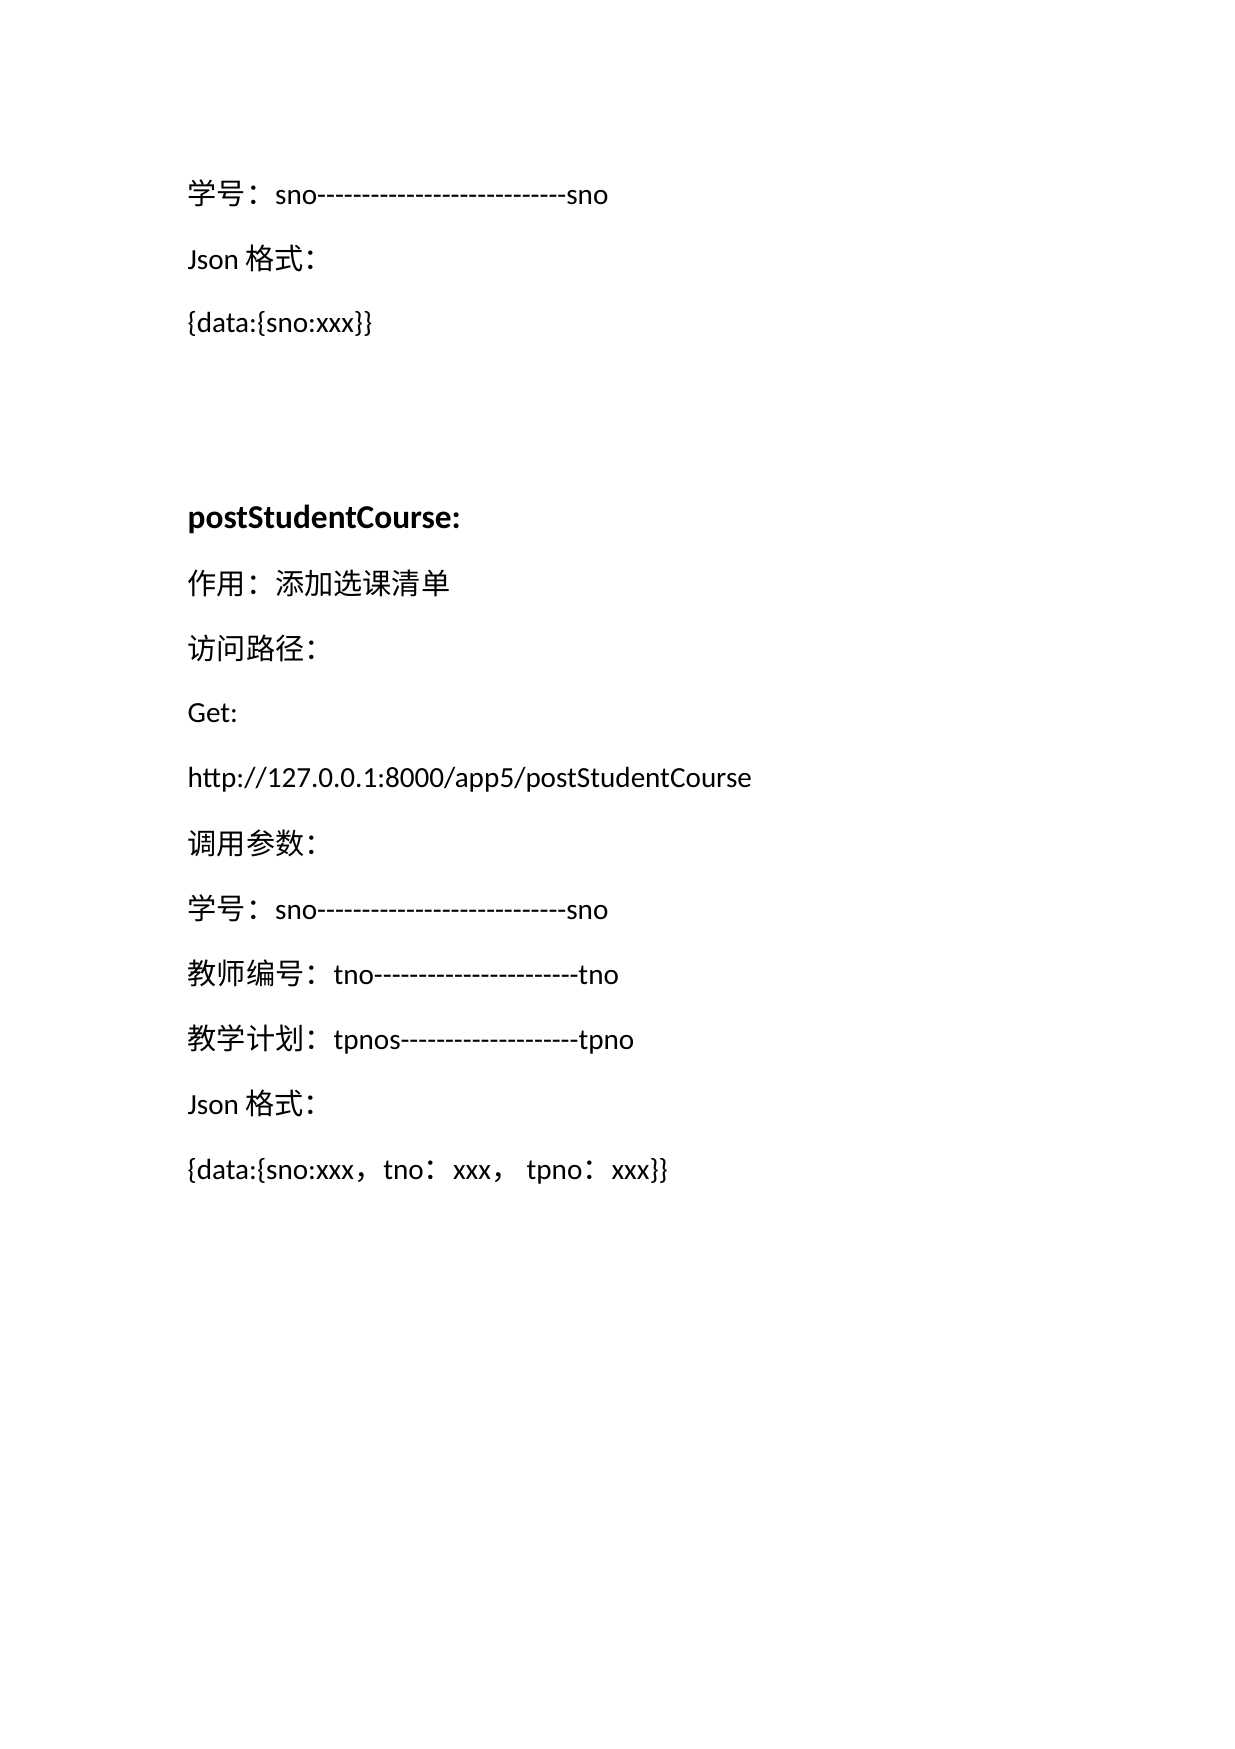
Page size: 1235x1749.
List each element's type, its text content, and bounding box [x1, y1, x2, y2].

text Json格式： [187, 1069, 1047, 1134]
text http://127.0.0.1:8000/app5/postStudentCourse [187, 744, 1047, 809]
text 学号：sno----------------------------sno [187, 159, 1047, 224]
text {data:{sno:xxx}} [187, 289, 1047, 354]
text Get: [187, 679, 1047, 744]
text 访问路径： [187, 614, 1047, 679]
text 学号：sno----------------------------sno [187, 874, 1047, 939]
text {data:{sno:xxx，tno：xxx， tpno：xxx}} [187, 1134, 1047, 1199]
text 作用：添加选课清单 [187, 549, 1047, 614]
text Json格式： [187, 224, 1047, 289]
text 教师编号：tno-----------------------tno [187, 939, 1047, 1004]
text 调用参数： [187, 809, 1047, 874]
text 教学计划：tpnos--------------------tpno [187, 1004, 1047, 1069]
text postStudentCourse: [187, 484, 1047, 549]
